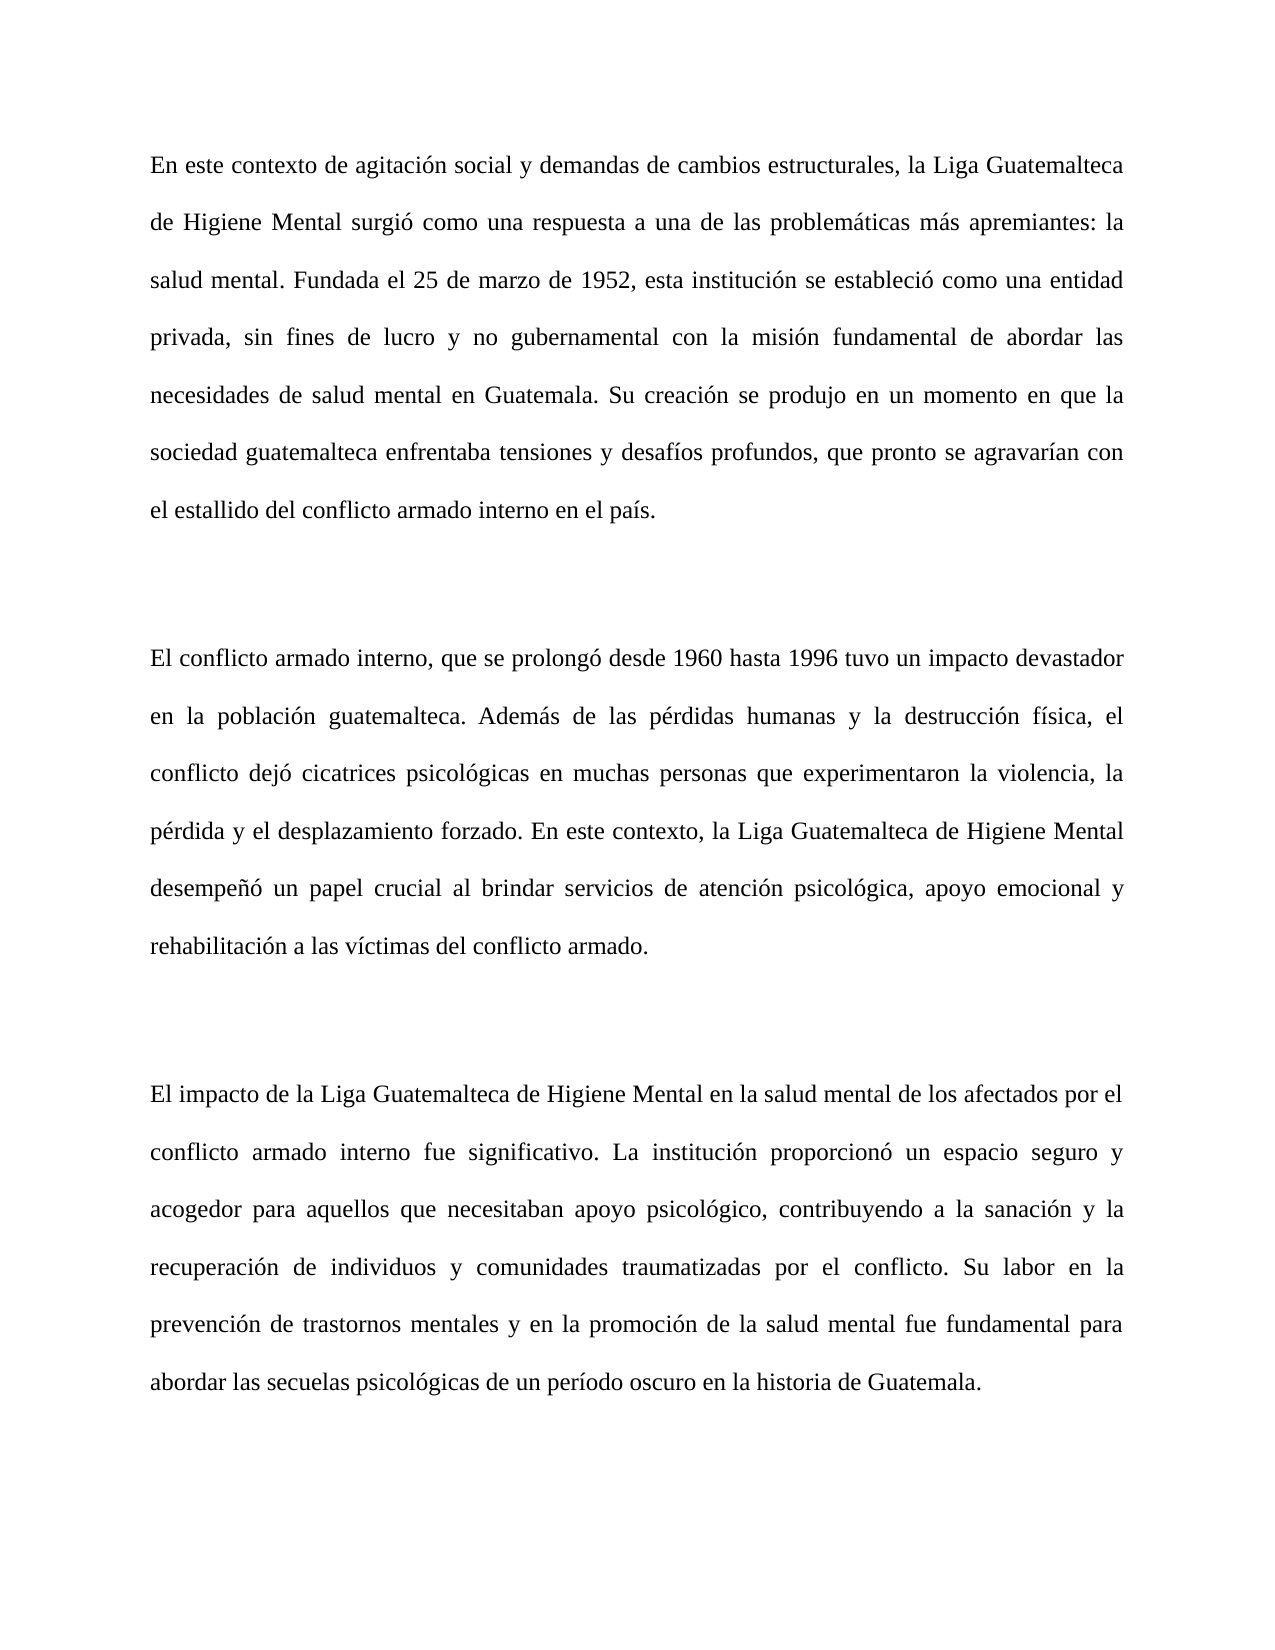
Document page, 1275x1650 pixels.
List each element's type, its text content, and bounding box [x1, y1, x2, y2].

text En este contexto de agitación social y demandas de cambios estructurales, la Liga Guatemalteca de Higiene Mental surgió como una respuesta a una de las problemáticas más apremiantes: la salud mental. Fundada el 25 de marzo de 1952, esta institución se estableció como una entidad privada, sin fines de lucro y no gubernamental con la misión fundamental de abordar las necesidades de salud mental en Guatemala. Su creación se produjo en un momento en que la sociedad guatemalteca enfrentaba tensiones y desafíos profundos, que pronto se agravarían con el estallido del conflicto armado interno en el país. [150, 150, 1125, 524]
text El impacto de la Liga Guatemalteca de Higiene Mental en la salud mental de los afectados por el conflicto armado interno fue significativo. La institución proporcionó un espacio seguro y acogedor para aquellos que necesitaban apoyo psicológico, contribuyendo a la sanación y la recuperación de individuos y comunidades traumatizadas por el conflicto. Su labor en la prevención de trastornos mentales y en la promoción de la salud mental fue fundamental para abordar las secuelas psicológicas de un período oscuro en la historia de Guatemala. [150, 1079, 1125, 1395]
text El conflicto armado interno, que se prolongó desde 1960 hasta 1996 tuvo un impacto devastador en la población guatemalteca. Además de las pérdidas humanas y la destrucción física, el conflicto dejó cicatrices psicológicas en muchas personas que experimentaron la violencia, la pérdida y el desplazamiento forzado. En este contexto, la Liga Guatemalteca de Higiene Mental desempeñó un papel crucial al brindar servicios de atención psicológica, apoyo emocional y rehabilitación a las víctimas del conflicto armado. [150, 643, 1125, 959]
